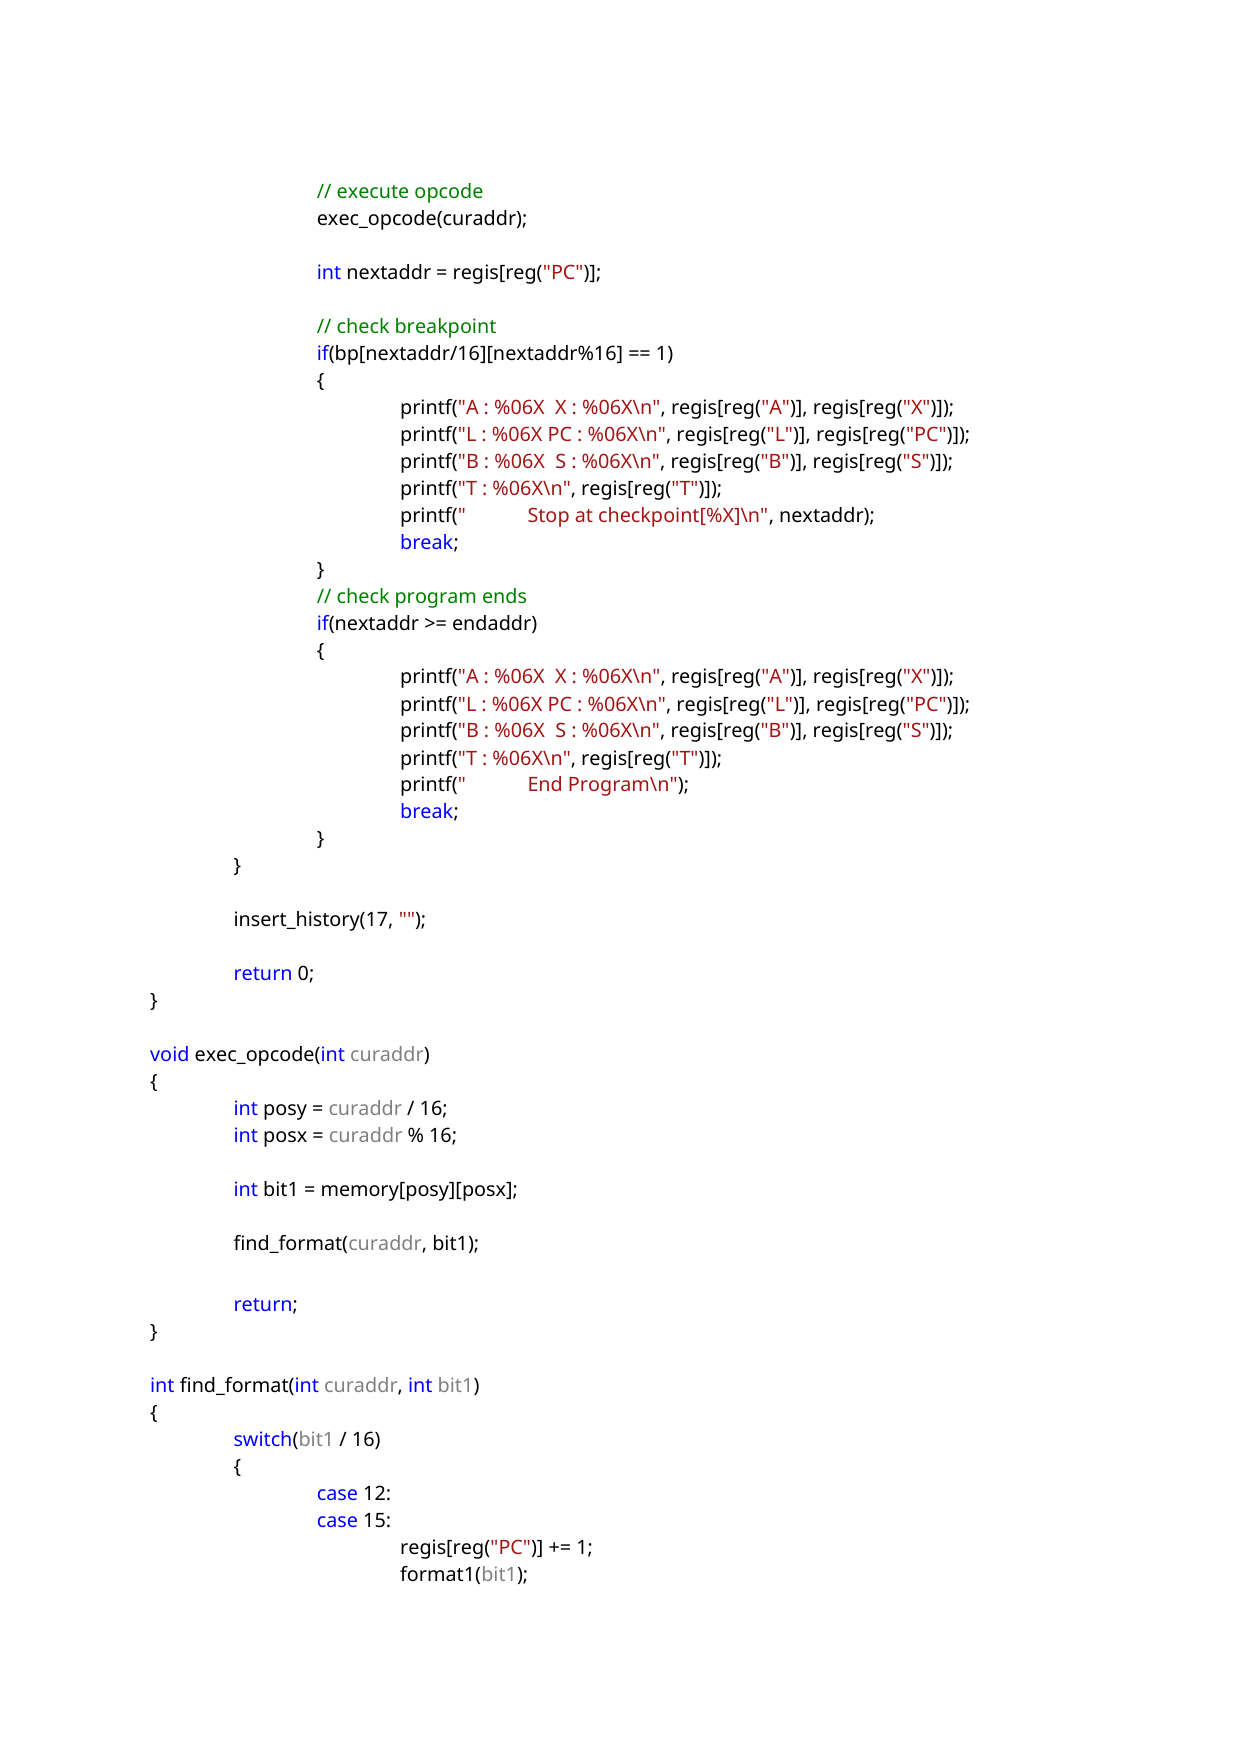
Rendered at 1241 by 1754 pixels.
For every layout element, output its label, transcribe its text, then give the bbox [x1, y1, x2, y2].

text void exec_opcode(int curaddr) [150, 1041, 1090, 1067]
text exec_opcode(curaddr); [150, 204, 1090, 231]
text { [150, 1452, 1090, 1479]
text int posy = curaddr / 16; [150, 1094, 1090, 1121]
text find_format(curaddr, bit1); [150, 1229, 1090, 1256]
text case 15: [150, 1506, 1090, 1533]
text } [150, 852, 1090, 879]
text insert_history(17, ""); [150, 906, 1090, 933]
text printf("L : %06X PC : %06X\n", regis[reg("L")], regis[reg("PC")]); [150, 690, 1090, 717]
text if(nextaddr >= endaddr) [150, 609, 1090, 636]
text printf("T : %06X\n", regis[reg("T")]); [150, 474, 1090, 501]
text break; [150, 798, 1090, 825]
text { [150, 636, 1090, 663]
text switch(bit1 / 16) [150, 1425, 1090, 1452]
text int nextaddr = regis[reg("PC")]; [150, 258, 1090, 285]
text // check program ends [150, 582, 1090, 609]
text return; [150, 1290, 1090, 1317]
text { [150, 1067, 1090, 1094]
text regis[reg("PC")] += 1; [150, 1533, 1090, 1560]
text { [150, 366, 1090, 393]
text printf(" End Program\n"); [150, 771, 1090, 798]
text printf("T : %06X\n", regis[reg("T")]); [150, 744, 1090, 771]
text printf("B : %06X S : %06X\n", regis[reg("B")], regis[reg("S")]); [150, 717, 1090, 744]
text } [150, 555, 1090, 582]
text printf(" Stop at checkpoint[%X]\n", nextaddr); [150, 501, 1090, 528]
text printf("A : %06X X : %06X\n", regis[reg("A")], regis[reg("X")]); [150, 393, 1090, 420]
text } [150, 1317, 1090, 1344]
text return 0; [150, 959, 1090, 987]
text printf("B : %06X S : %06X\n", regis[reg("B")], regis[reg("S")]); [150, 447, 1090, 474]
text int find_format(int curaddr, int bit1) [150, 1371, 1090, 1398]
text break; [150, 528, 1090, 555]
text case 12: [150, 1479, 1090, 1506]
text int bit1 = memory[posy][posx]; [150, 1175, 1090, 1202]
text // check breakpoint [150, 312, 1090, 339]
text } [150, 987, 1090, 1013]
text printf("L : %06X PC : %06X\n", regis[reg("L")], regis[reg("PC")]); [150, 420, 1090, 447]
text { [150, 1398, 1090, 1425]
text } [150, 825, 1090, 852]
text if(bp[nextaddr/16][nextaddr%16] == 1) [150, 339, 1090, 366]
text // execute opcode [150, 177, 1090, 204]
text int posx = curaddr % 16; [150, 1121, 1090, 1148]
text format1(bit1); [150, 1560, 1090, 1587]
text printf("A : %06X X : %06X\n", regis[reg("A")], regis[reg("X")]); [150, 663, 1090, 690]
